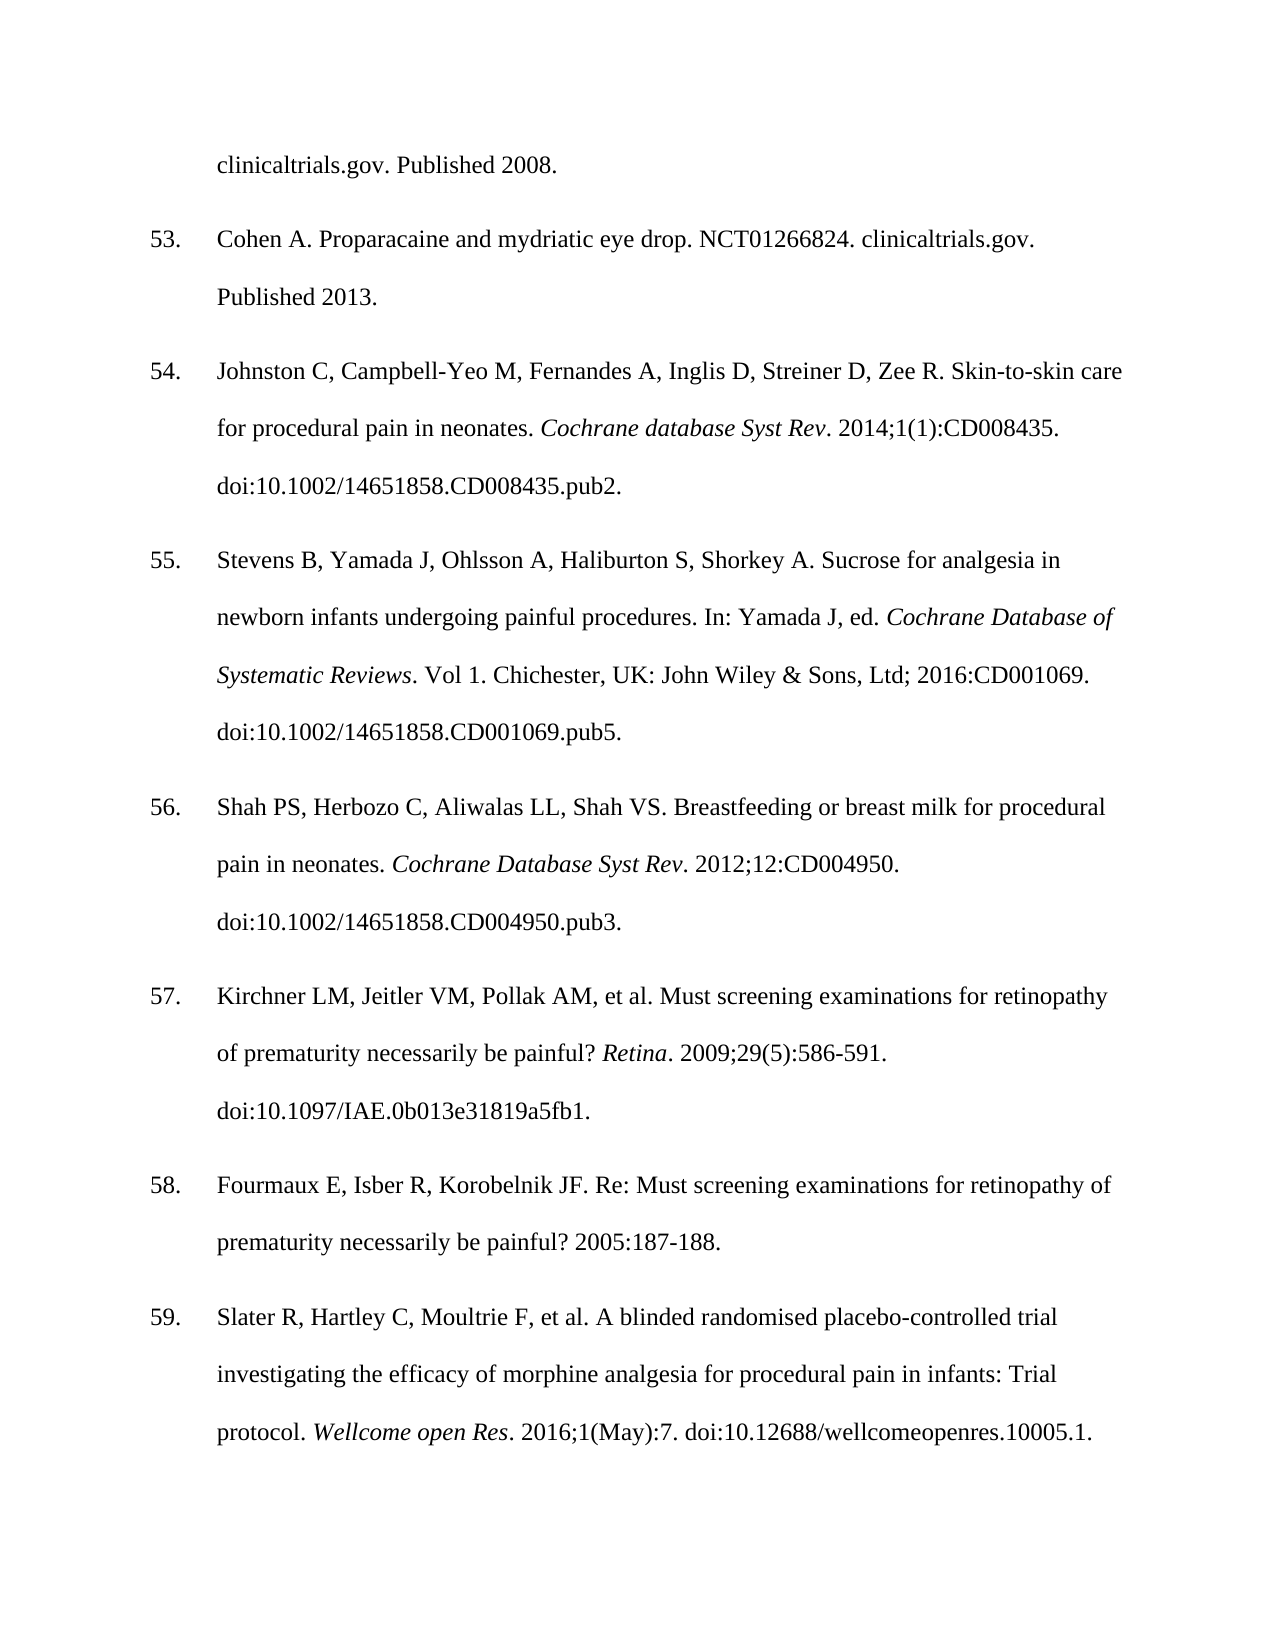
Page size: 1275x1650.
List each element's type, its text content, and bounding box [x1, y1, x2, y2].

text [150, 150, 1125, 179]
text 56. Shah PS, Herbozo C, Aliwalas LL, Shah VS. Breastfeeding or breast milk for procedural pain in neonates. Cochrane Database Syst Rev. 2012;12:CD004950. doi:10.1002/14651858.CD004950.pub3. [150, 792, 1125, 935]
text 55. Stevens B, Yamada J, Ohlsson A, Haliburton S, Shorkey A. Sucrose for analgesia in newborn infants undergoing painful procedures. In: Yamada J, ed. Cochrane Database of Systematic Reviews. Vol 1. Chichester, UK: John Wiley & Sons, Ltd; 2016:CD001069. doi:10.1002/14651858.CD001069.pub5. [150, 545, 1125, 746]
text 59. Slater R, Hartley C, Moultrie F, et al. A blinded randomised placebo-controlled trial investigating the efficacy of morphine analgesia for procedural pain in infants: Trial protocol. Wellcome open Res. 2016;1(May):7. doi:10.12688/wellcomeopenres.10005.1. [150, 1302, 1125, 1445]
text 58. Fourmaux E, Isber R, Korobelnik JF. Re: Must screening examinations for retinopathy of prematurity necessarily be painful? 2005:187-188. [150, 1170, 1125, 1256]
text 54. Johnston C, Campbell-Yeo M, Fernandes A, Inglis D, Streiner D, Zee R. Skin-to-skin care for procedural pain in neonates. Cochrane database Syst Rev. 2014;1(1):CD008435. doi:10.1002/14651858.CD008435.pub2. [150, 356, 1125, 499]
text 57. Kirchner LM, Jeitler VM, Pollak AM, et al. Must screening examinations for retinopathy of prematurity necessarily be painful? Retina. 2009;29(5):586-591. doi:10.1097/IAE.0b013e31819a5fb1. [150, 981, 1125, 1124]
text 53. Cohen A. Proparacaine and mydriatic eye drop. NCT01266824. clinicaltrials.gov. Published 2013. [150, 224, 1125, 310]
